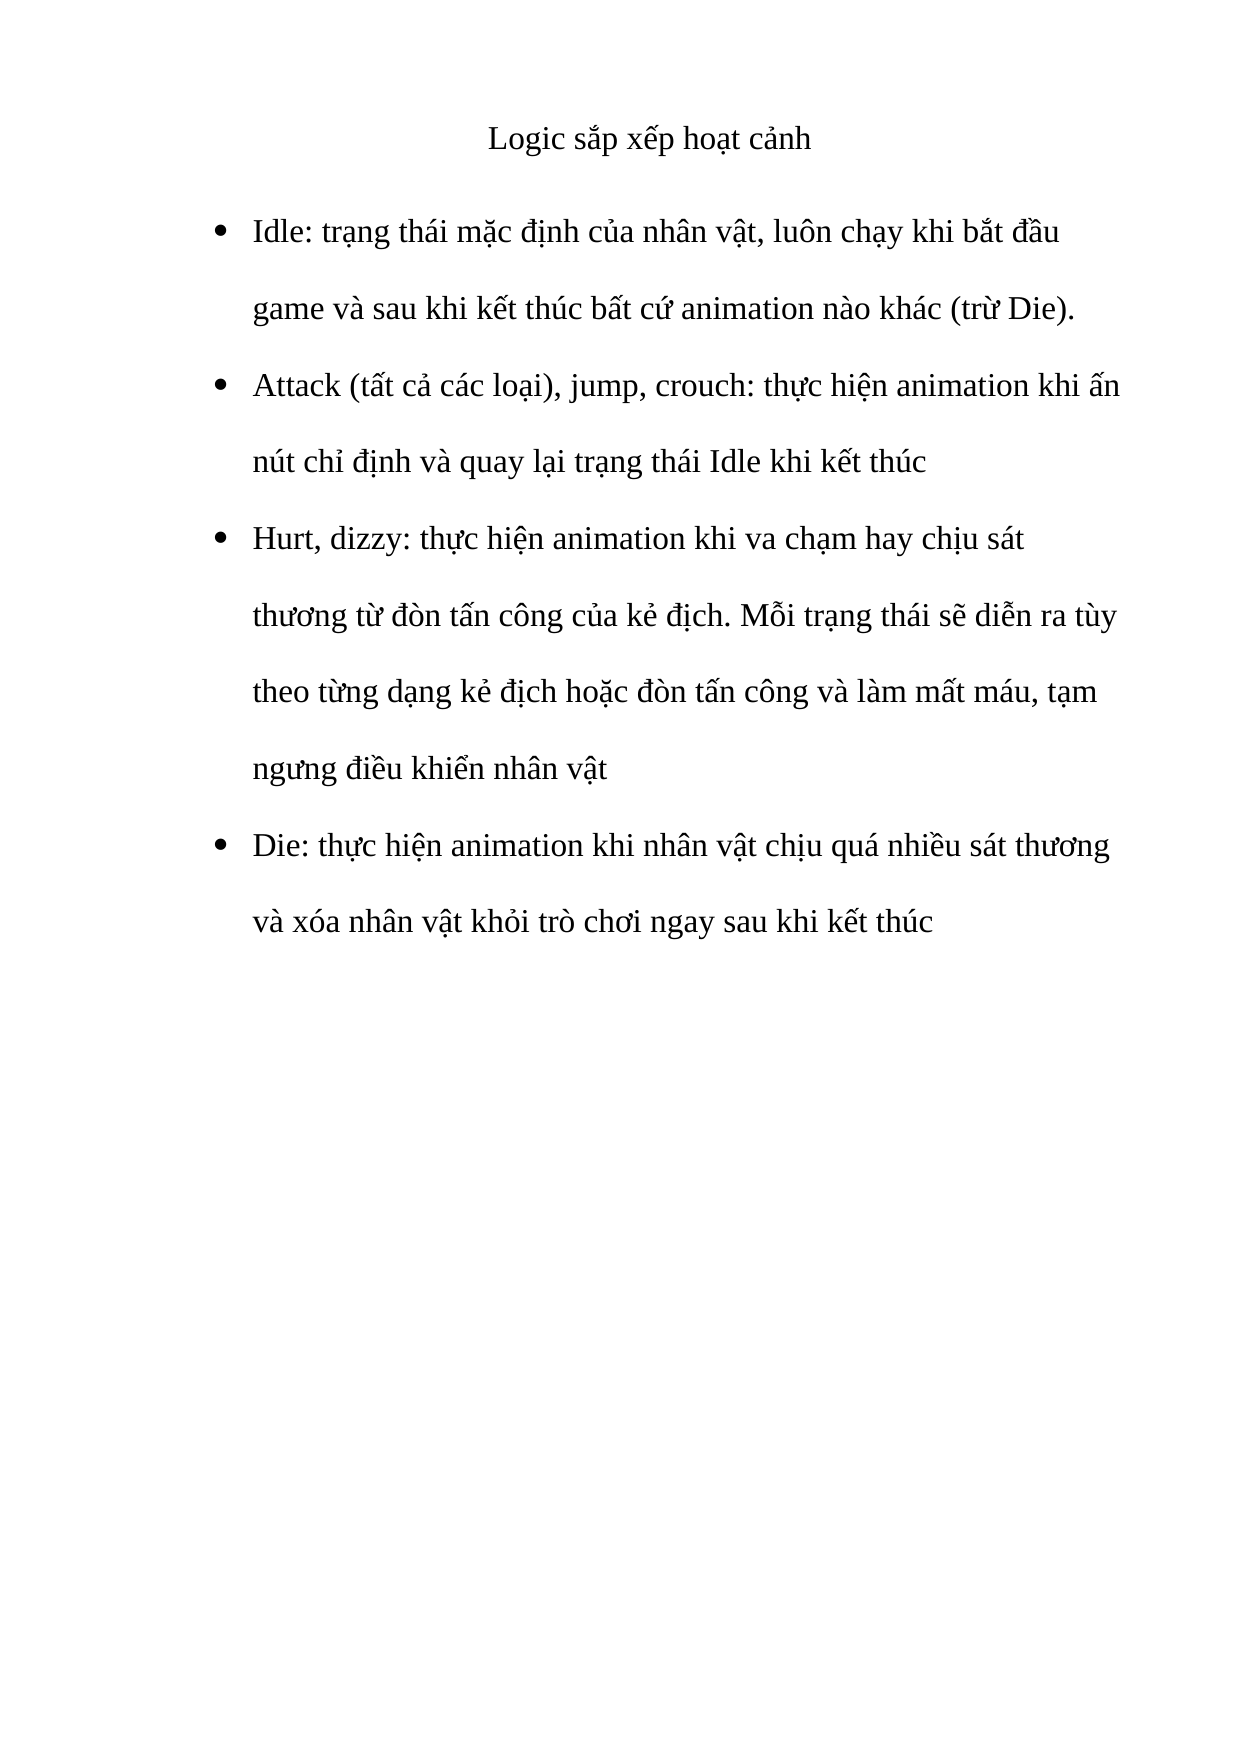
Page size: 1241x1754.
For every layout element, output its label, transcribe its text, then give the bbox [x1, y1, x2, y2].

list Idle: trạng thái mặc định của nhân vật, luôn chạy khi bắt đầu game và sau khi kết thúc bất cứ animation nào khác (trừ Die). [215, 211, 1122, 326]
list Attack (tất cả các loại), jump, crouch: thực hiện animation khi ấn nút chỉ định và quay lại trạng thái Idle khi kết thúc [215, 365, 1122, 480]
list Die: thực hiện animation khi nhân vật chịu quá nhiều sát thương và xóa nhân vật khỏi trò chơi ngay sau khi kết thúc [215, 825, 1122, 940]
list Hurt, dizzy: thực hiện animation khi va chạm hay chịu sát thương từ đòn tấn công của kẻ địch. Mỗi trạng thái sẽ diễn ra tùy theo từng dạng kẻ địch hoặc đòn tấn công và làm mất máu, tạm ngưng điều khiển nhân vật [215, 518, 1122, 786]
text Logic sắp xếp hoạt cảnh [177, 118, 1122, 156]
